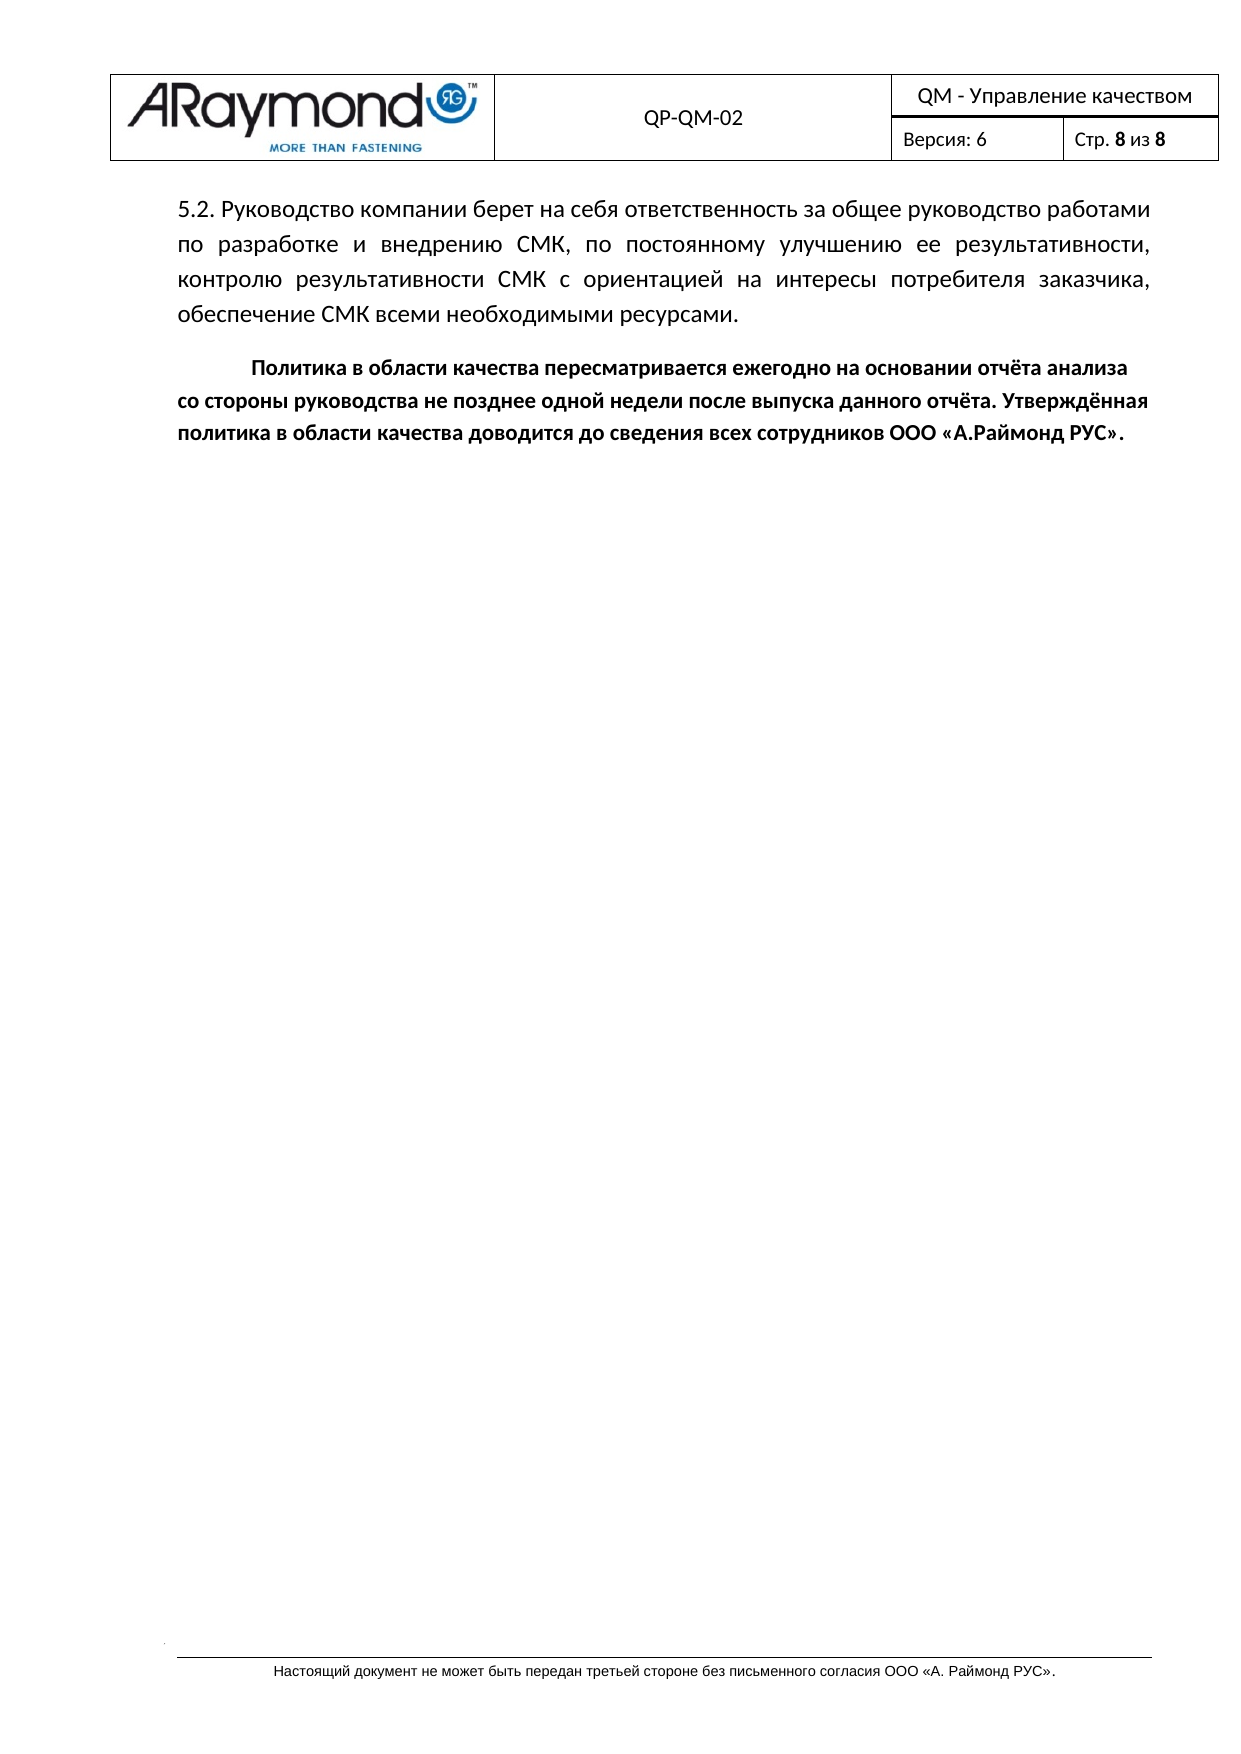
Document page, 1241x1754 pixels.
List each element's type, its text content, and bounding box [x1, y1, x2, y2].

text 5.2. Руководство компании берет на себя ответственность за общее руководство работами по разработке и внедрению СМК, по постоянному улучшению ее результативности, контролю результативности СМК с ориентацией на интересы потребителя заказчика, обеспечение СМК всеми необходимыми ресурсами. [177, 193, 1152, 328]
text Политика в области качества пересматривается ежегодно на основании отчёта анализа со стороны руководства не позднее одной недели после выпуска данного отчёта. Утверждённая политика в области качества доводится до сведения всех сотрудников ООО «А.Раймонд РУС». [177, 353, 1152, 446]
picture [122, 76, 481, 158]
